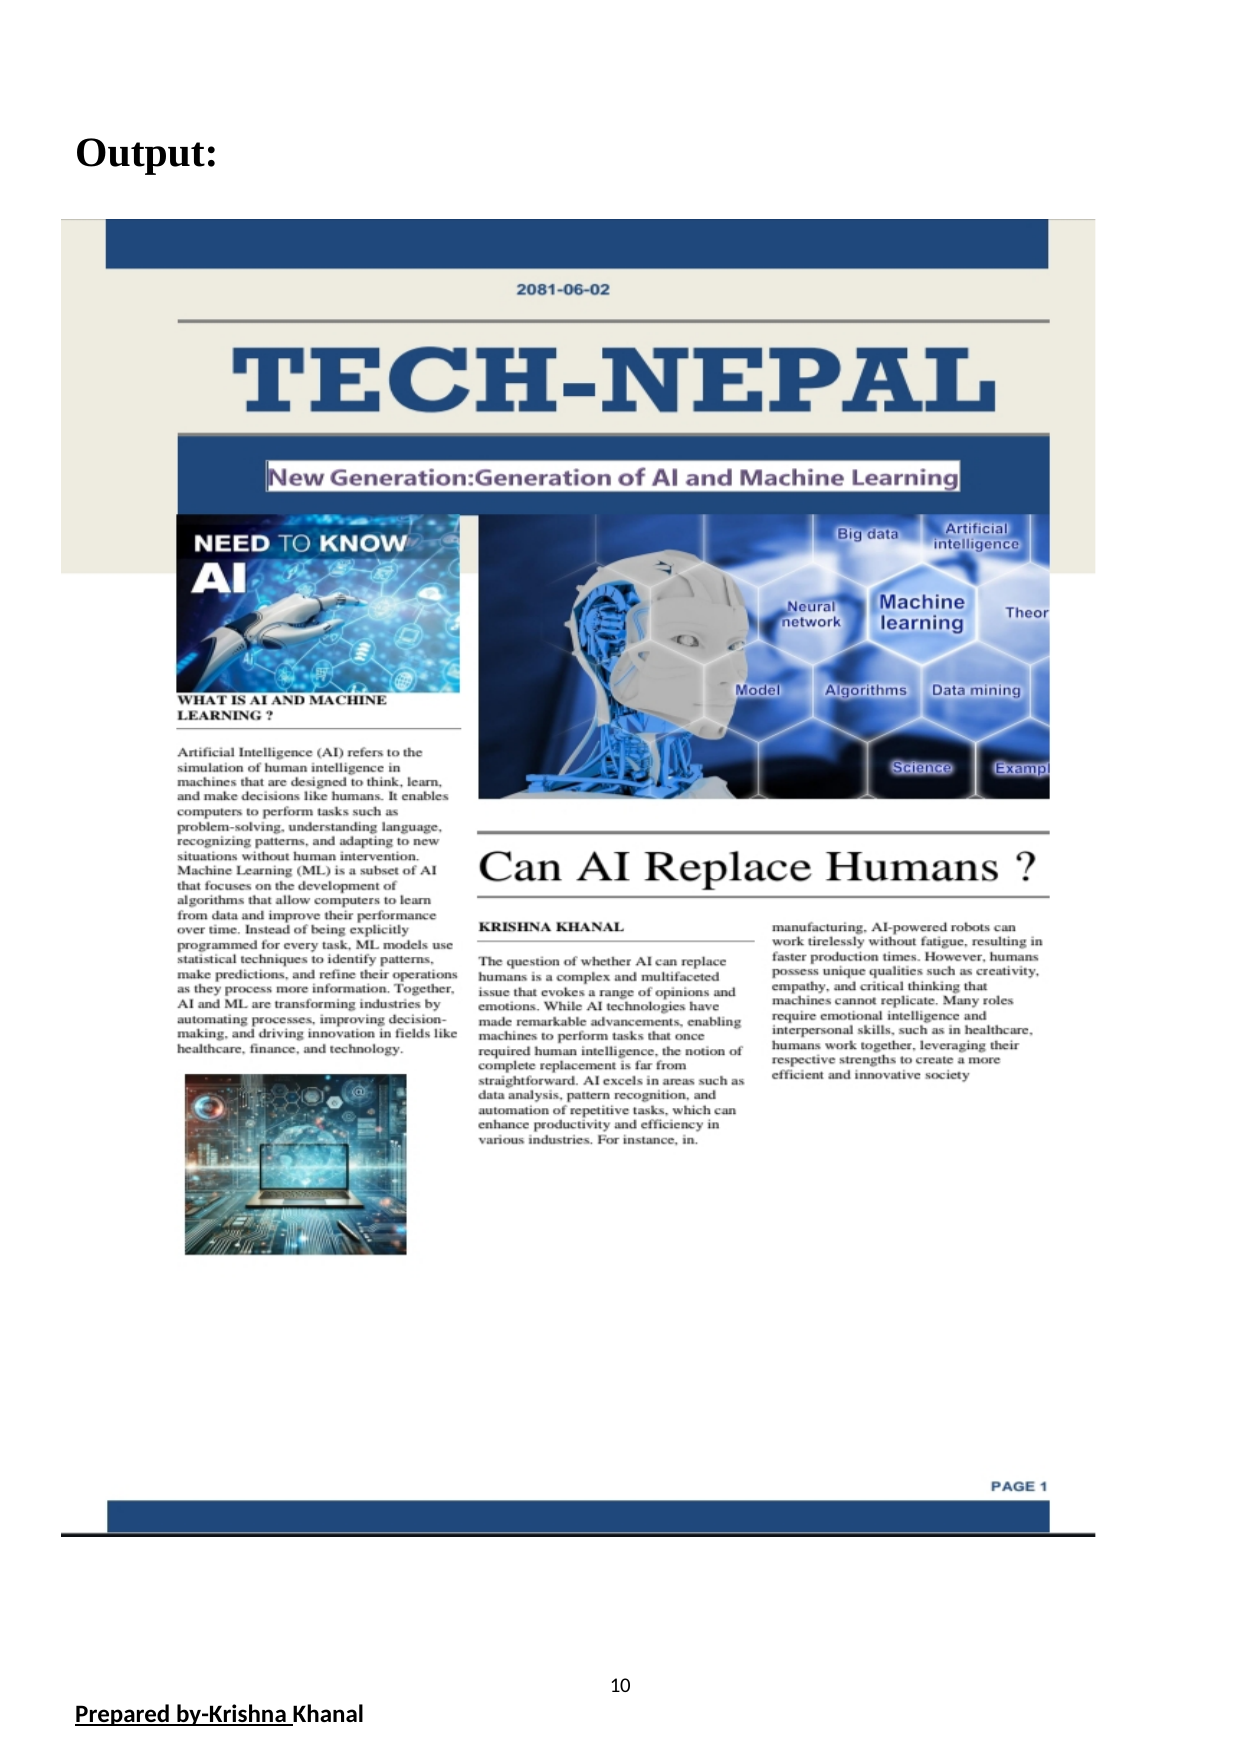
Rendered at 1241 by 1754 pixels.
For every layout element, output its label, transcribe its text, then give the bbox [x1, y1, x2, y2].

text Output: [75, 128, 1067, 176]
picture [61, 219, 1096, 1537]
